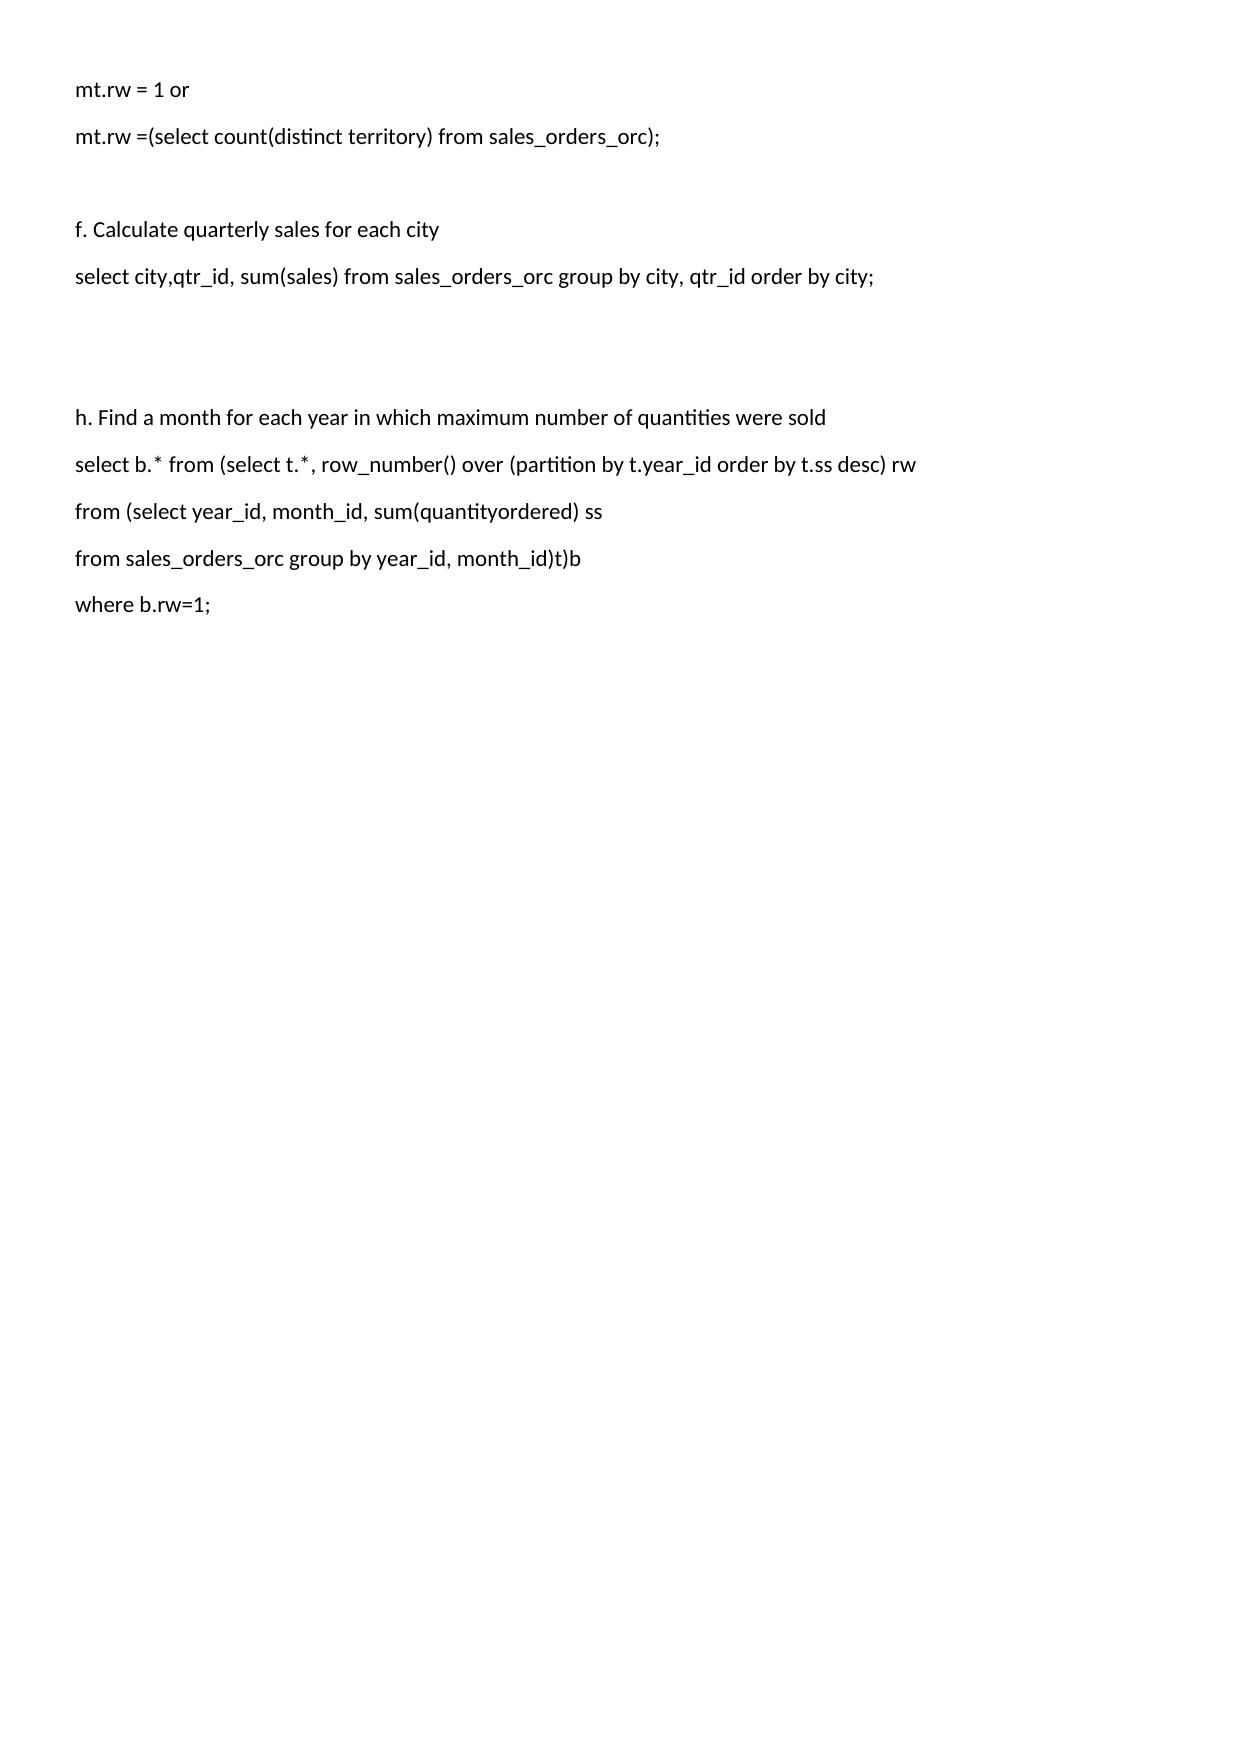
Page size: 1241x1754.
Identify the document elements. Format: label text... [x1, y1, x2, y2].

text from (select year_id, month_id, sum(quantityordered) ss [75, 497, 1165, 525]
text select b.* from (select t.*, row_number() over (partition by t.year_id order by t.ss desc) rw [75, 450, 1165, 478]
text mt.rw =(select count(distinct territory) from sales_orders_orc); [75, 122, 1165, 150]
text f. Calculate quarterly sales for each city [75, 216, 1165, 244]
text where b.rw=1; [75, 591, 1165, 619]
text select city,qtr_id, sum(sales) from sales_orders_orc group by city, qtr_id order by city; [75, 262, 1165, 291]
text mt.rw = 1 or [75, 75, 1165, 103]
text h. Find a month for each year in which maximum number of quantities were sold [75, 403, 1165, 431]
text from sales_orders_orc group by year_id, month_id)t)b [75, 544, 1165, 572]
